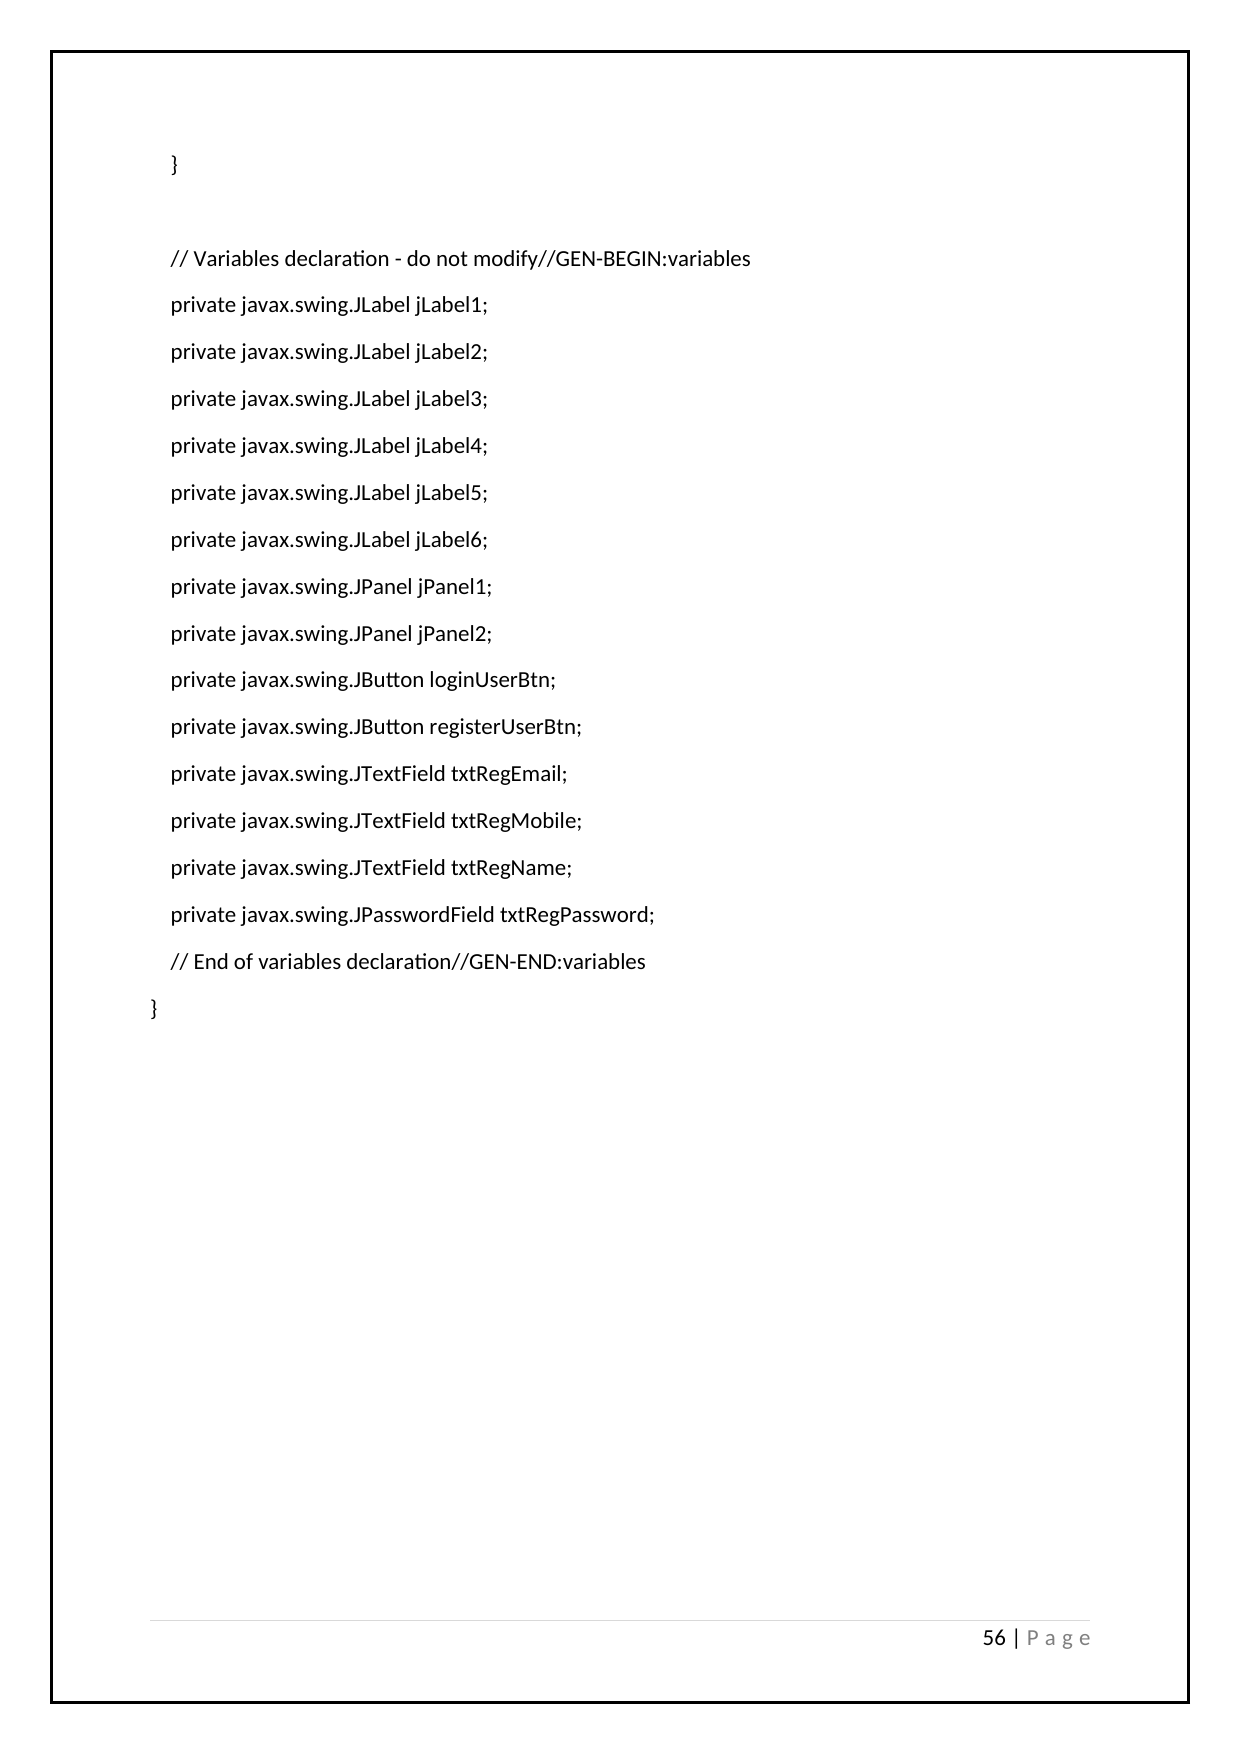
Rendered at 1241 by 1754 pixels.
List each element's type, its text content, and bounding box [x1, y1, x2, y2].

text private javax.swing.JTextField txtRegMobile; [150, 806, 1090, 834]
text // Variables declaration - do not modify//GEN-BEGIN:variables [150, 244, 1090, 272]
text } [150, 994, 1090, 1022]
text private javax.swing.JLabel jLabel4; [150, 431, 1090, 459]
text private javax.swing.JLabel jLabel6; [150, 525, 1090, 553]
text private javax.swing.JLabel jLabel3; [150, 384, 1090, 412]
text private javax.swing.JTextField txtRegName; [150, 853, 1090, 881]
text private javax.swing.JLabel jLabel5; [150, 478, 1090, 506]
text private javax.swing.JTextField txtRegEmail; [150, 759, 1090, 787]
text // End of variables declaration//GEN-END:variables [150, 947, 1090, 975]
text private javax.swing.JPanel jPanel1; [150, 572, 1090, 600]
text private javax.swing.JLabel jLabel1; [150, 291, 1090, 319]
text private javax.swing.JButton registerUserBtn; [150, 712, 1090, 741]
text } [150, 150, 1090, 178]
text private javax.swing.JPanel jPanel2; [150, 619, 1090, 647]
text private javax.swing.JPasswordField txtRegPassword; [150, 900, 1090, 928]
text private javax.swing.JButton loginUserBtn; [150, 666, 1090, 694]
text private javax.swing.JLabel jLabel2; [150, 337, 1090, 366]
